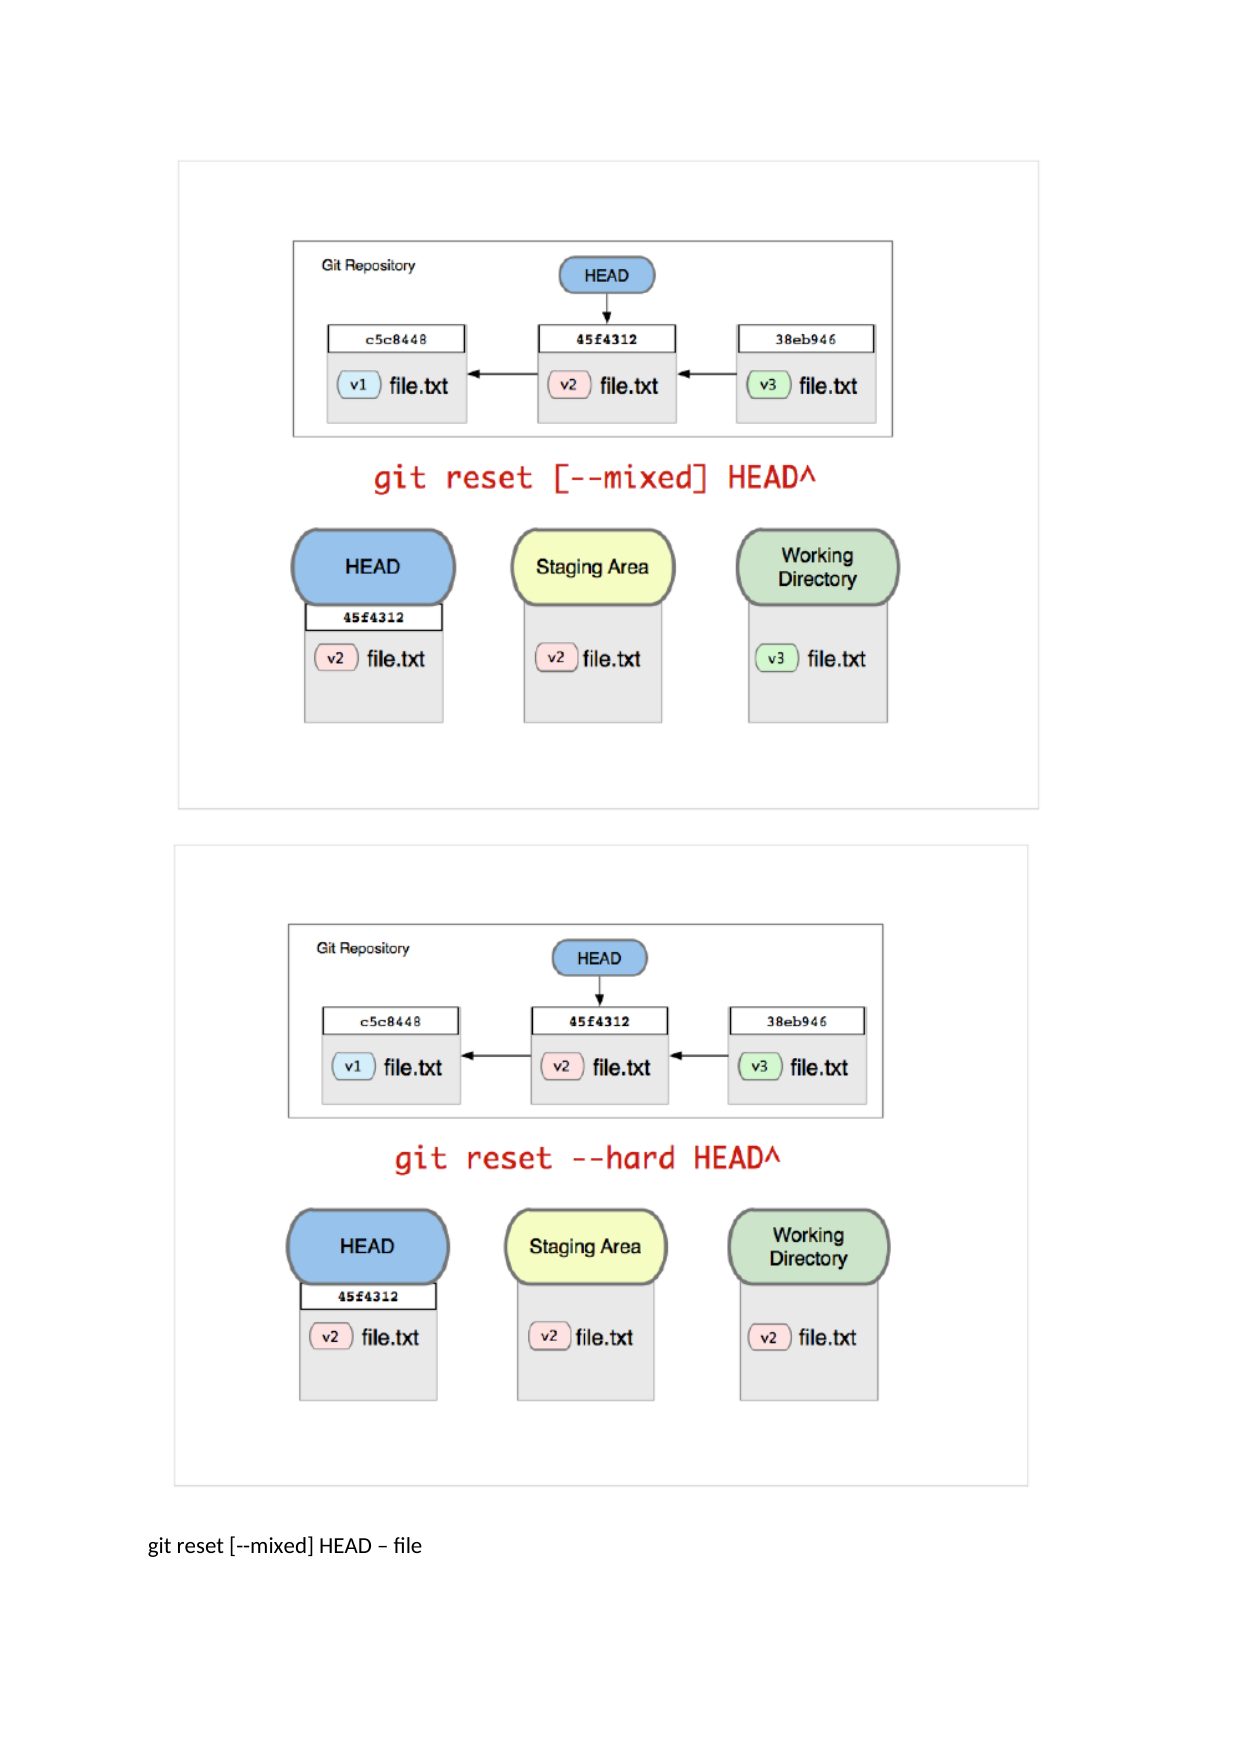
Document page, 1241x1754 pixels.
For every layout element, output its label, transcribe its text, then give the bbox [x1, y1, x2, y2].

text git reset [--mixed] HEAD – file [148, 1531, 1093, 1559]
